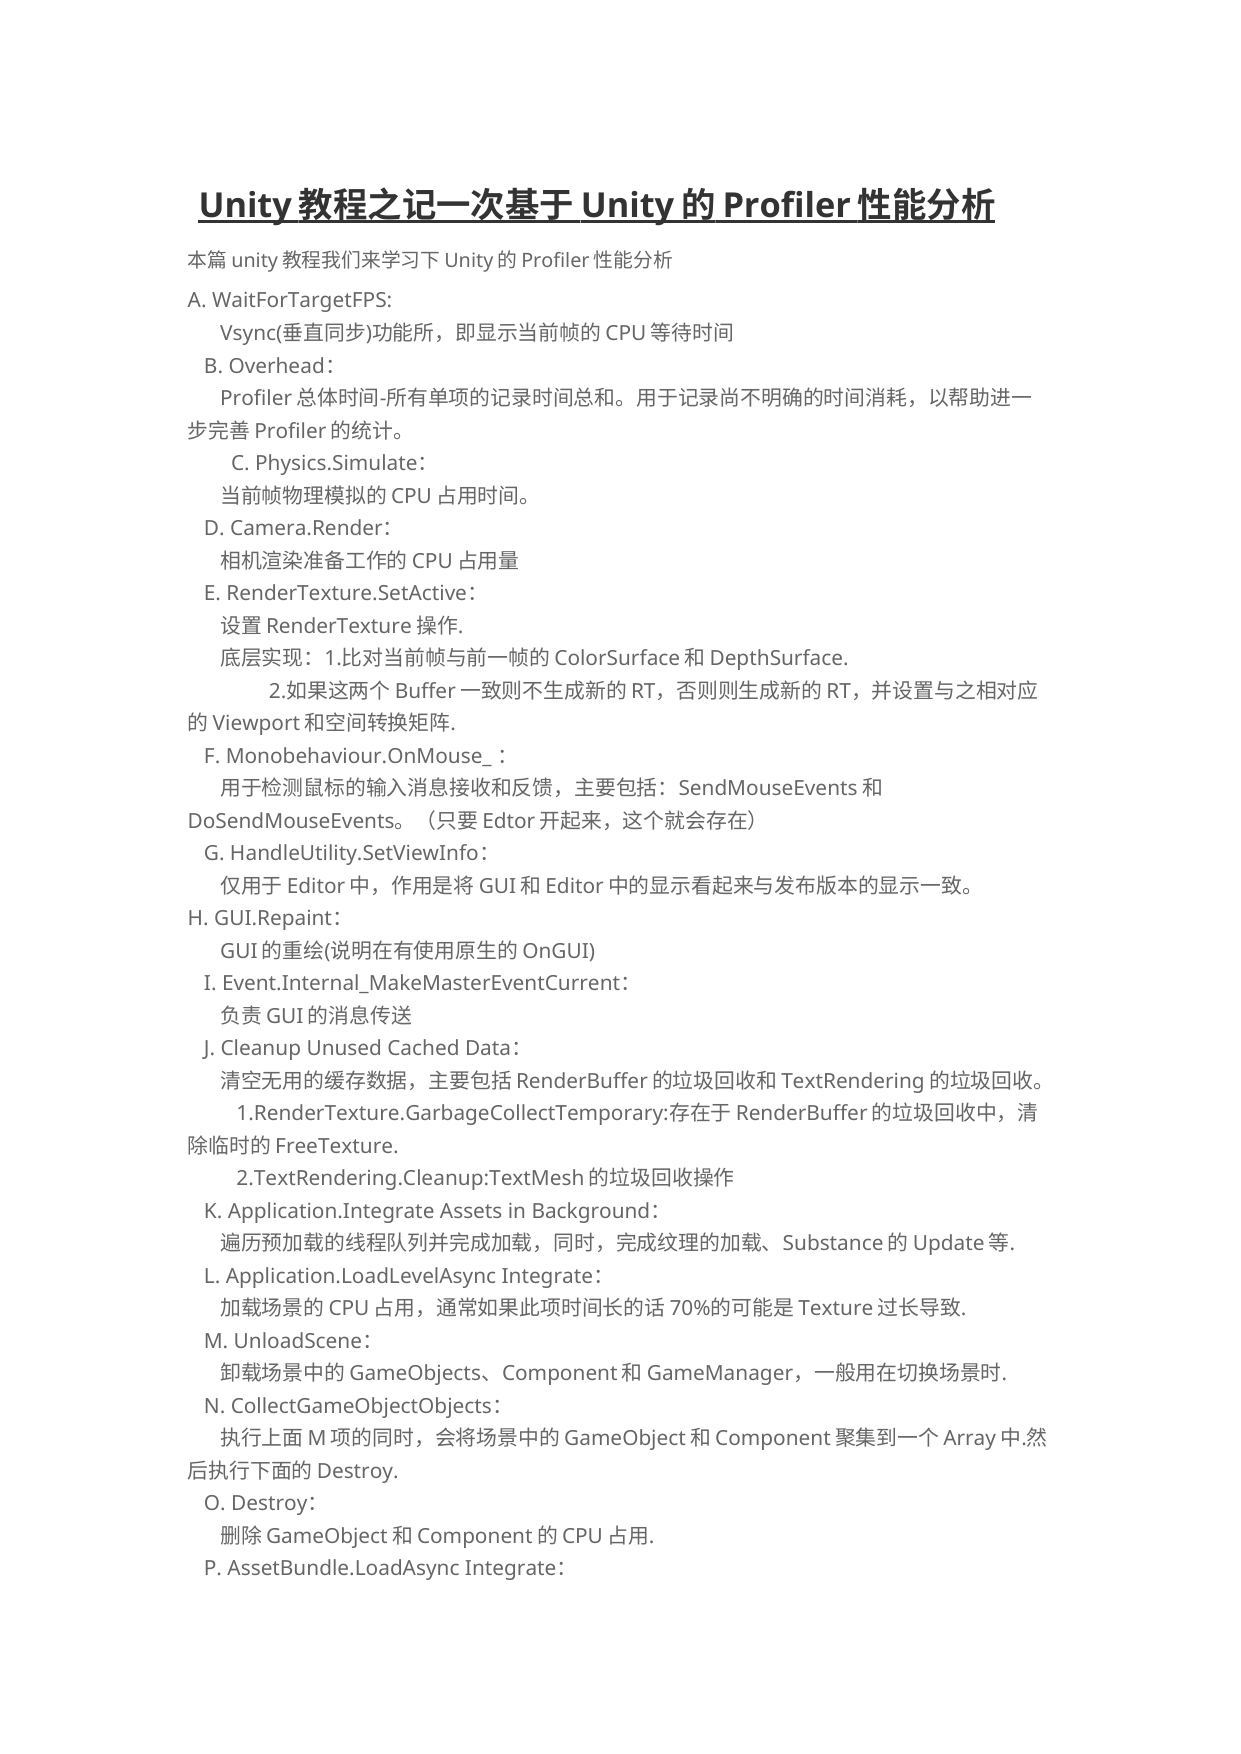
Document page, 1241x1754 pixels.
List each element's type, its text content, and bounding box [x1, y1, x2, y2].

text 3Unity教程之记一次基于Unity的Profiler性能分析 [187, 170, 1053, 235]
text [187, 283, 1053, 1583]
text 本篇unity教程我们来学习下Unity的Profiler性能分析 [187, 243, 1053, 275]
